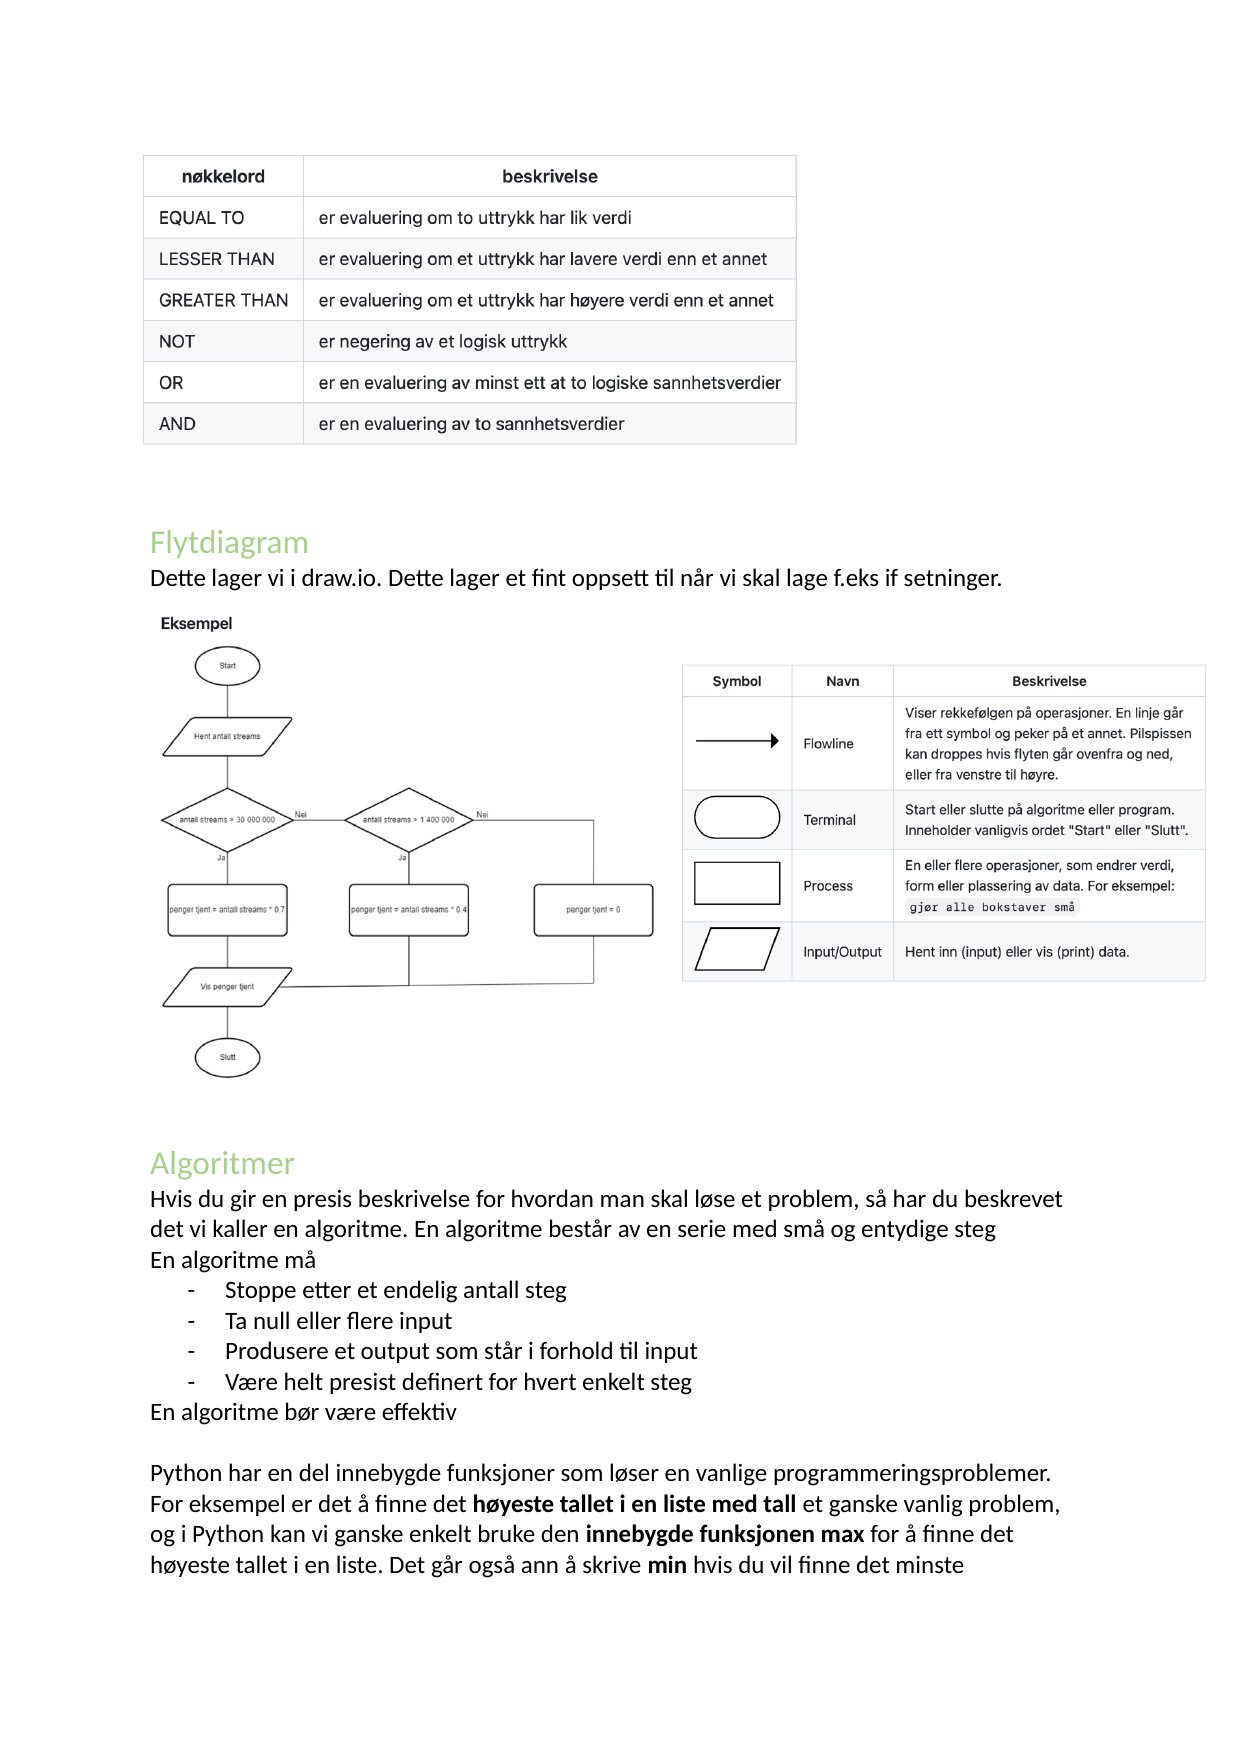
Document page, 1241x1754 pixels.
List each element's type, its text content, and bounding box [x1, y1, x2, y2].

picture [150, 606, 666, 1085]
text Algoritmer [150, 1142, 1090, 1183]
text Hvis du gir en presis beskrivelse for hvordan man skal løse et problem, så har du beskrevet det vi kaller en algoritme. En algoritme består av en serie med små og entydige steg [150, 1183, 1090, 1244]
text En algoritme bør være effektiv [150, 1397, 1090, 1427]
list Produsere et output som står i forhold til input [187, 1336, 1090, 1366]
list Stoppe etter et endelig antall steg [187, 1274, 1090, 1305]
list Være helt presist definert for hvert enkelt steg [187, 1366, 1090, 1397]
list Ta null eller flere input [187, 1305, 1090, 1336]
text Dette lager vi i draw.io. Dette lager et fint oppsett til når vi skal lage f.eks if setninger. [150, 562, 1090, 593]
text En algoritme må [150, 1244, 1090, 1274]
text Flytdiagram [150, 522, 1090, 562]
picture [140, 150, 805, 461]
picture [679, 659, 1211, 991]
text Python har en del innebygde funksjoner som løser en vanlige programmeringsproblemer. For eksempel er det å finne det høyeste tallet i en liste med tall et ganske vanlig problem, og i Python kan vi ganske enkelt bruke den innebygde funksjonen max for å finne det høyeste tallet i en liste. Det går også ann å skrive min hvis du vil finne det minste [150, 1458, 1090, 1580]
